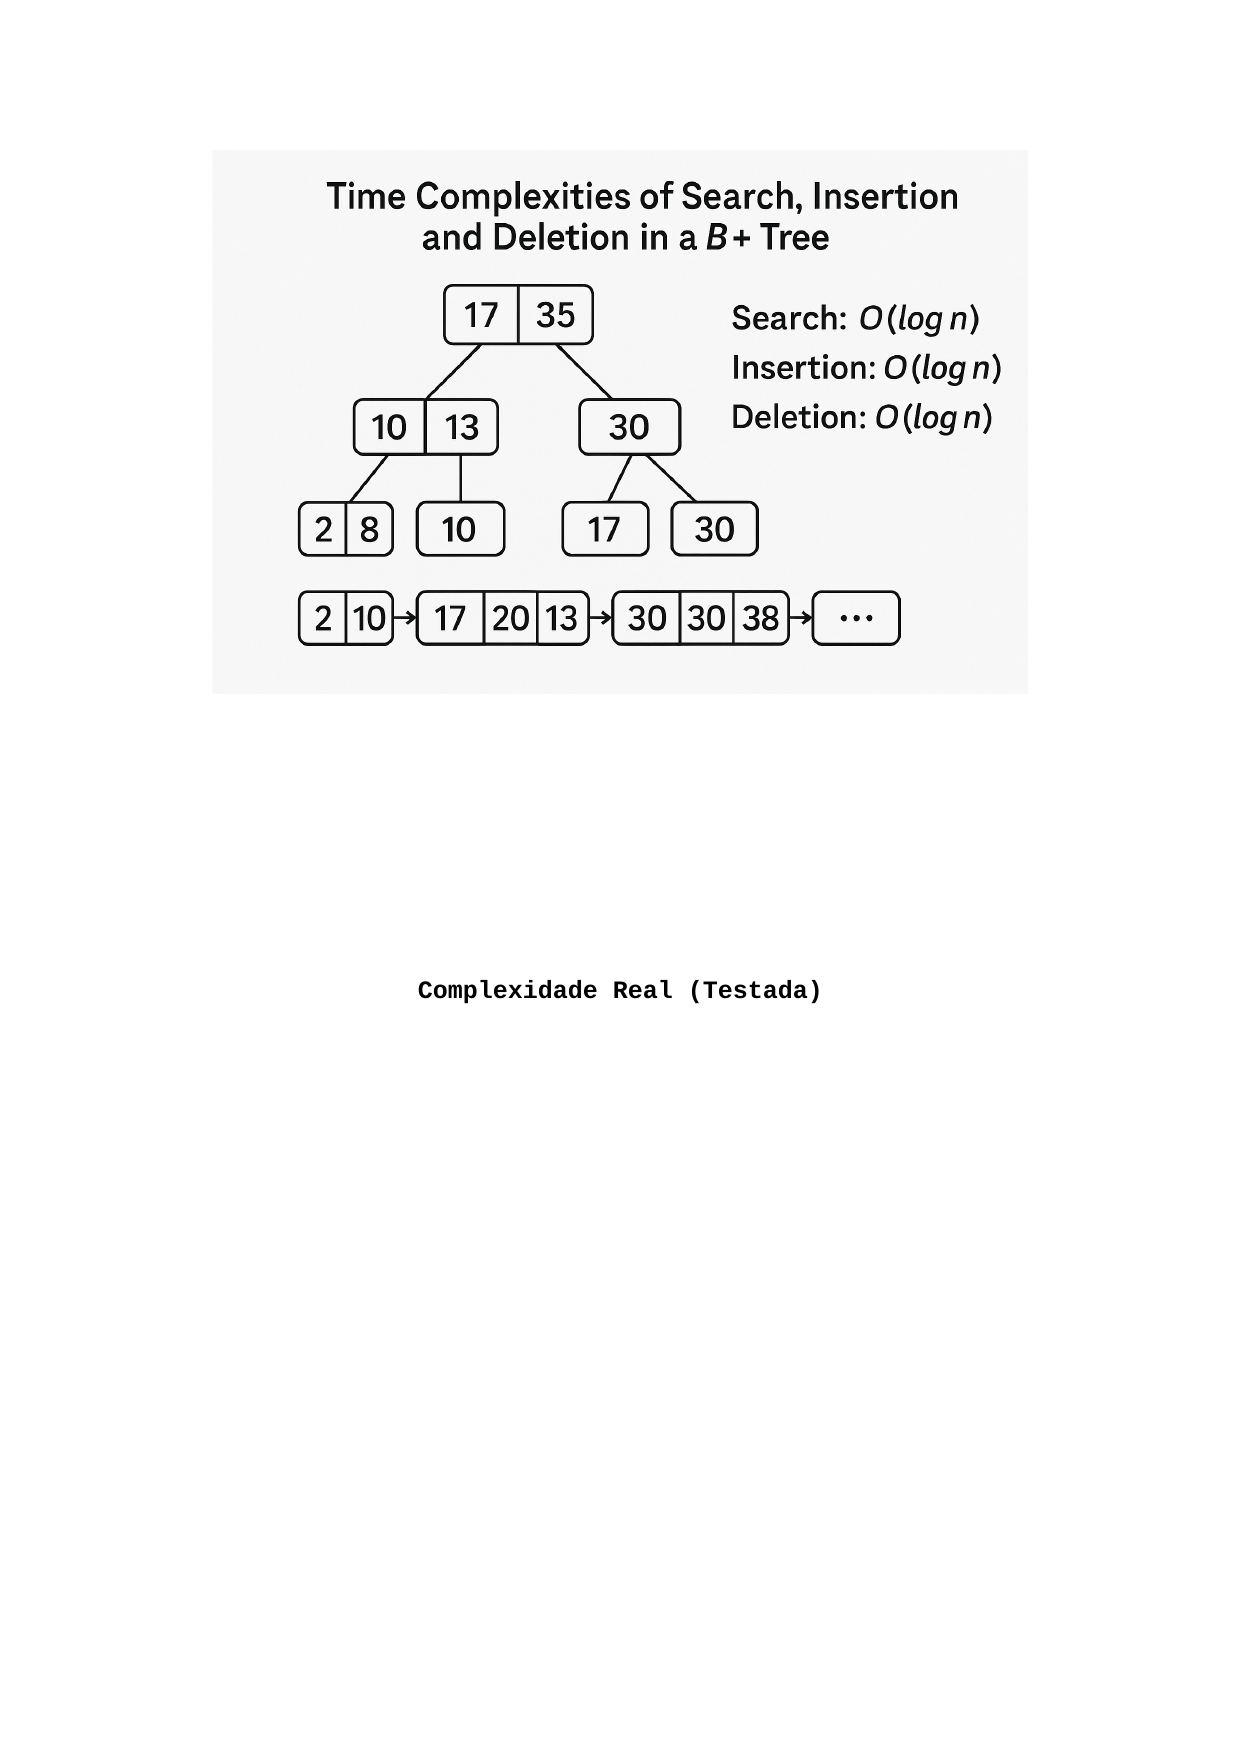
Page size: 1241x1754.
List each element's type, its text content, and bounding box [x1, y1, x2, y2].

text Complexidade Real (Testada) [150, 977, 1090, 1006]
picture [212, 150, 1028, 694]
